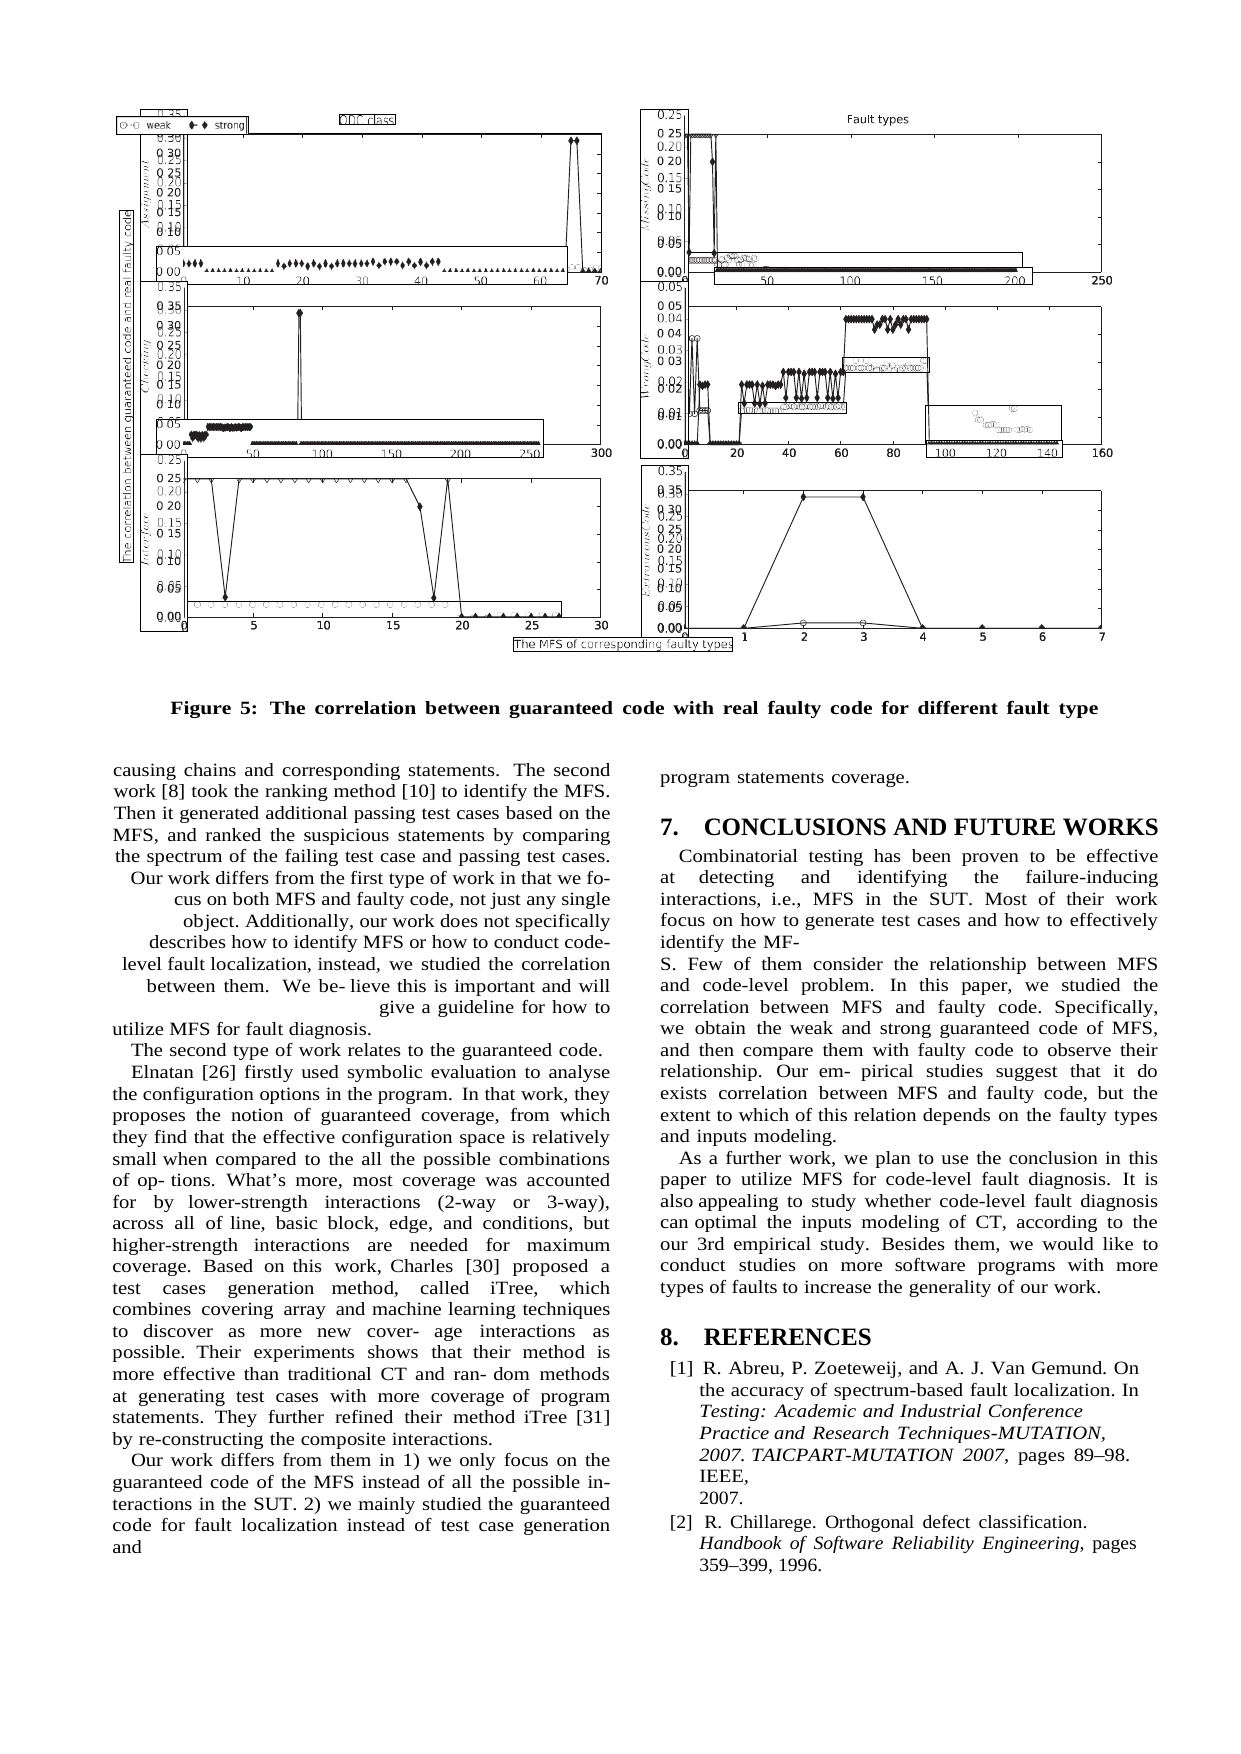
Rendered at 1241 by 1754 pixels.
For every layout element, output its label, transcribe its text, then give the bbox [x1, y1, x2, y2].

text The second type of work relates to the guaranteed code. [131, 1039, 610, 1061]
picture [845, 358, 927, 372]
picture [120, 211, 133, 562]
text program statements coverage. [660, 766, 1169, 787]
subtitle Figure 5: The correlation between guaranteed code with real faulty code for different fault type [170, 697, 1169, 719]
subtitle REFERENCES [660, 1322, 1169, 1351]
picture [567, 142, 582, 272]
picture [718, 253, 1022, 267]
text Elnatan [26] firstly used symbolic evaluation to analyse the configuration options in the program. In that work, they proposes the notion of guaranteed coverage, from which they find that the effective configuration space is relatively small when compared to the all the possible combinations of op- tions. What’s more, most coverage was accounted for by lower-strength interactions (2-way or 3-way), across all of line, basic block, edge, and conditions, but higher-strength interactions are needed for maximum coverage. Based on this work, Charles [30] proposed a test cases generation method, called iTree, which combines covering array and machine learning techniques to discover as more new cover- age interactions as possible. Their experiments shows that their method is more effective than traditional CT and ran- dom methods at generating test cases with more coverage of program statements. They further refined their method iTree [31] by re-constructing the composite interactions. [112, 1061, 610, 1449]
text S. Few of them consider the relationship between MFS and code-level problem. In this paper, we studied the correlation between MFS and faulty code. Specifically, we obtain the weak and strong guaranteed code of MFS, and then compare them with faulty code to observe their relationship. Our em- pirical studies suggest that it do exists correlation between MFS and faulty code, but the extent to which of this relation depends on the faulty types and inputs modeling. [660, 952, 1158, 1147]
text [1] R. Abreu, P. Zoeteweij, and A. J. Van Gemund. On the accuracy of spectrum-based fault localization. In Testing: Academic and Industrial Conference Practice and Research Techniques-MUTATION, 2007. TAICPART-MUTATION 2007, pages 89–98. IEEE, [669, 1357, 1153, 1487]
picture [641, 282, 688, 458]
picture [141, 110, 187, 116]
picture [141, 282, 187, 454]
text Combinatorial testing has been proven to be effective at detecting and identifying the failure-inducing interactions, i.e., MFS in the SUT. Most of their work focus on how to generate test cases and how to effectively identify the MF- [660, 845, 1158, 952]
text Our work differs from them in 1) we only focus on the guaranteed code of the MFS instead of all the possible in- teractions in the SUT. 2) we mainly studied the guaranteed code for fault localization instead of test case generation and [112, 1449, 610, 1557]
picture [157, 247, 567, 284]
text utilize MFS for fault diagnosis. [112, 1018, 610, 1039]
picture [513, 466, 733, 637]
text As a further work, we plan to use the conclusion in this paper to utilize MFS for code-level fault diagnosis. It is also appealing to study whether code-level fault diagnosis can optimal the inputs modeling of CT, according to the our 3rd empirical study. Besides them, we would like to conduct studies on more software programs with more types of faults to increase the generality of our work. [660, 1147, 1158, 1297]
picture [141, 455, 187, 631]
picture [514, 638, 732, 651]
picture [188, 135, 601, 271]
picture [157, 420, 543, 457]
picture [927, 441, 1062, 457]
picture [930, 406, 1061, 440]
text 2007. [699, 1487, 1169, 1508]
picture [641, 110, 688, 281]
text [2] R. Chillarege. Orthogonal defect classification. [669, 1511, 1089, 1532]
picture [689, 253, 716, 272]
picture [141, 135, 187, 281]
picture [741, 403, 846, 413]
picture [340, 115, 395, 124]
picture [715, 268, 1032, 284]
picture [461, 602, 561, 616]
picture [117, 117, 248, 134]
subtitle CONCLUSIONS AND FUTURE WORKS [660, 812, 1169, 841]
text causing chains and corresponding statements. The second work [8] took the ranking method [10] to identify the MFS. Then it generated additional passing test cases based on the MFS, and ranked the suspicious statements by comparing the spectrum of the failing test case and passing test cases. Our work differs from the first type of work in that we fo- cus on both MFS and faulty code, not just any single object. Additionally, our work does not specifically describes how to identify MFS or how to conduct code-level fault localization, instead, we studied the correlation between them. We be- lieve this is important and will give a guideline for how to [112, 759, 610, 1018]
text Handbook of Software Reliability Engineering, pages 359–399, 1996. [699, 1532, 1169, 1575]
picture [188, 602, 460, 617]
